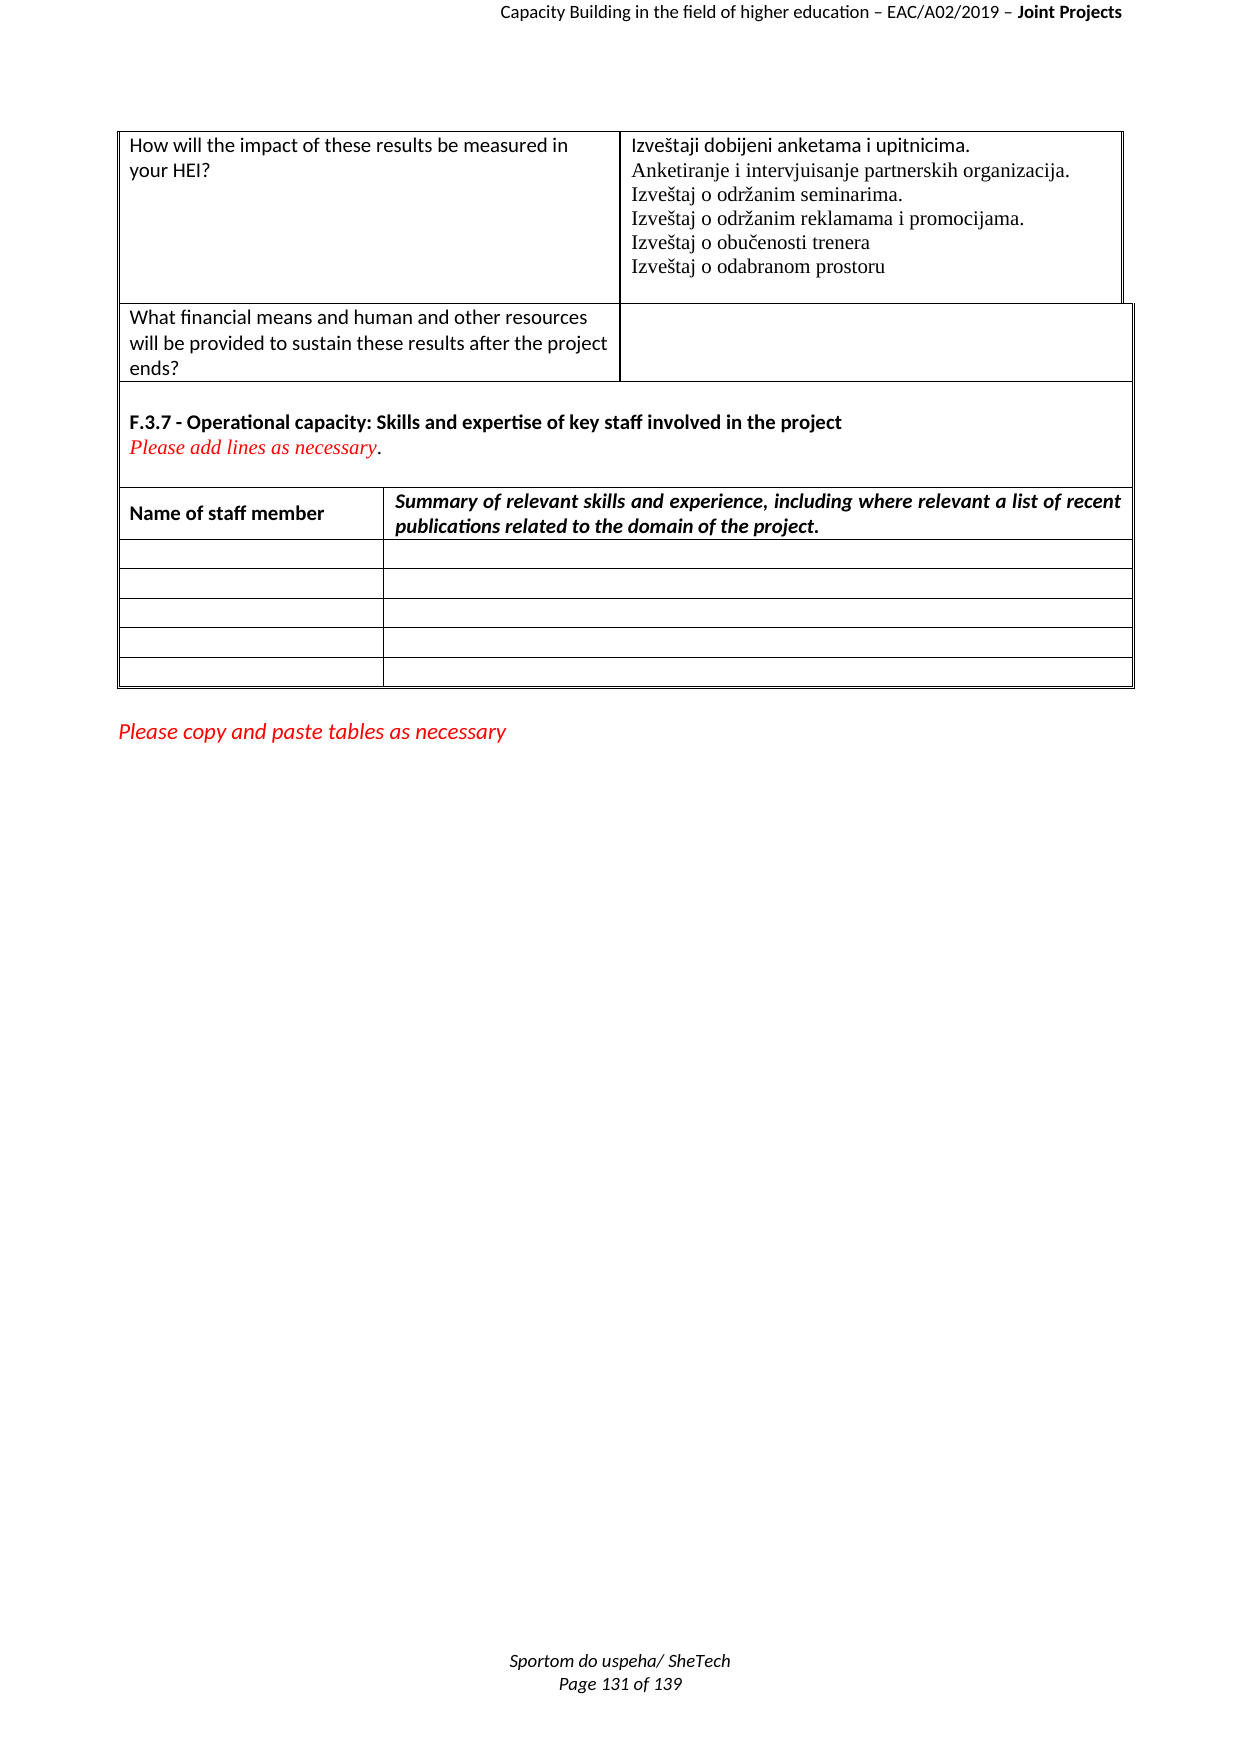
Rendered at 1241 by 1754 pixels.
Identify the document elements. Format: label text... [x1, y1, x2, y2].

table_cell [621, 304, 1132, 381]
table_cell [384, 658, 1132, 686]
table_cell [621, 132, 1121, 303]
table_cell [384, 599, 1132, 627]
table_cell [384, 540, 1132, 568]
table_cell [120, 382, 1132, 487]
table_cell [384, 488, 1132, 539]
text Please copy and paste tables as necessary [118, 717, 1122, 745]
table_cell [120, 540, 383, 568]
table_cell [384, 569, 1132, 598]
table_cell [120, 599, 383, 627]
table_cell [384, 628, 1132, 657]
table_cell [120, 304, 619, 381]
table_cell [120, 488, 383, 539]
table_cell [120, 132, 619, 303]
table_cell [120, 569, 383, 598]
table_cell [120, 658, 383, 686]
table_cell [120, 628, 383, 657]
